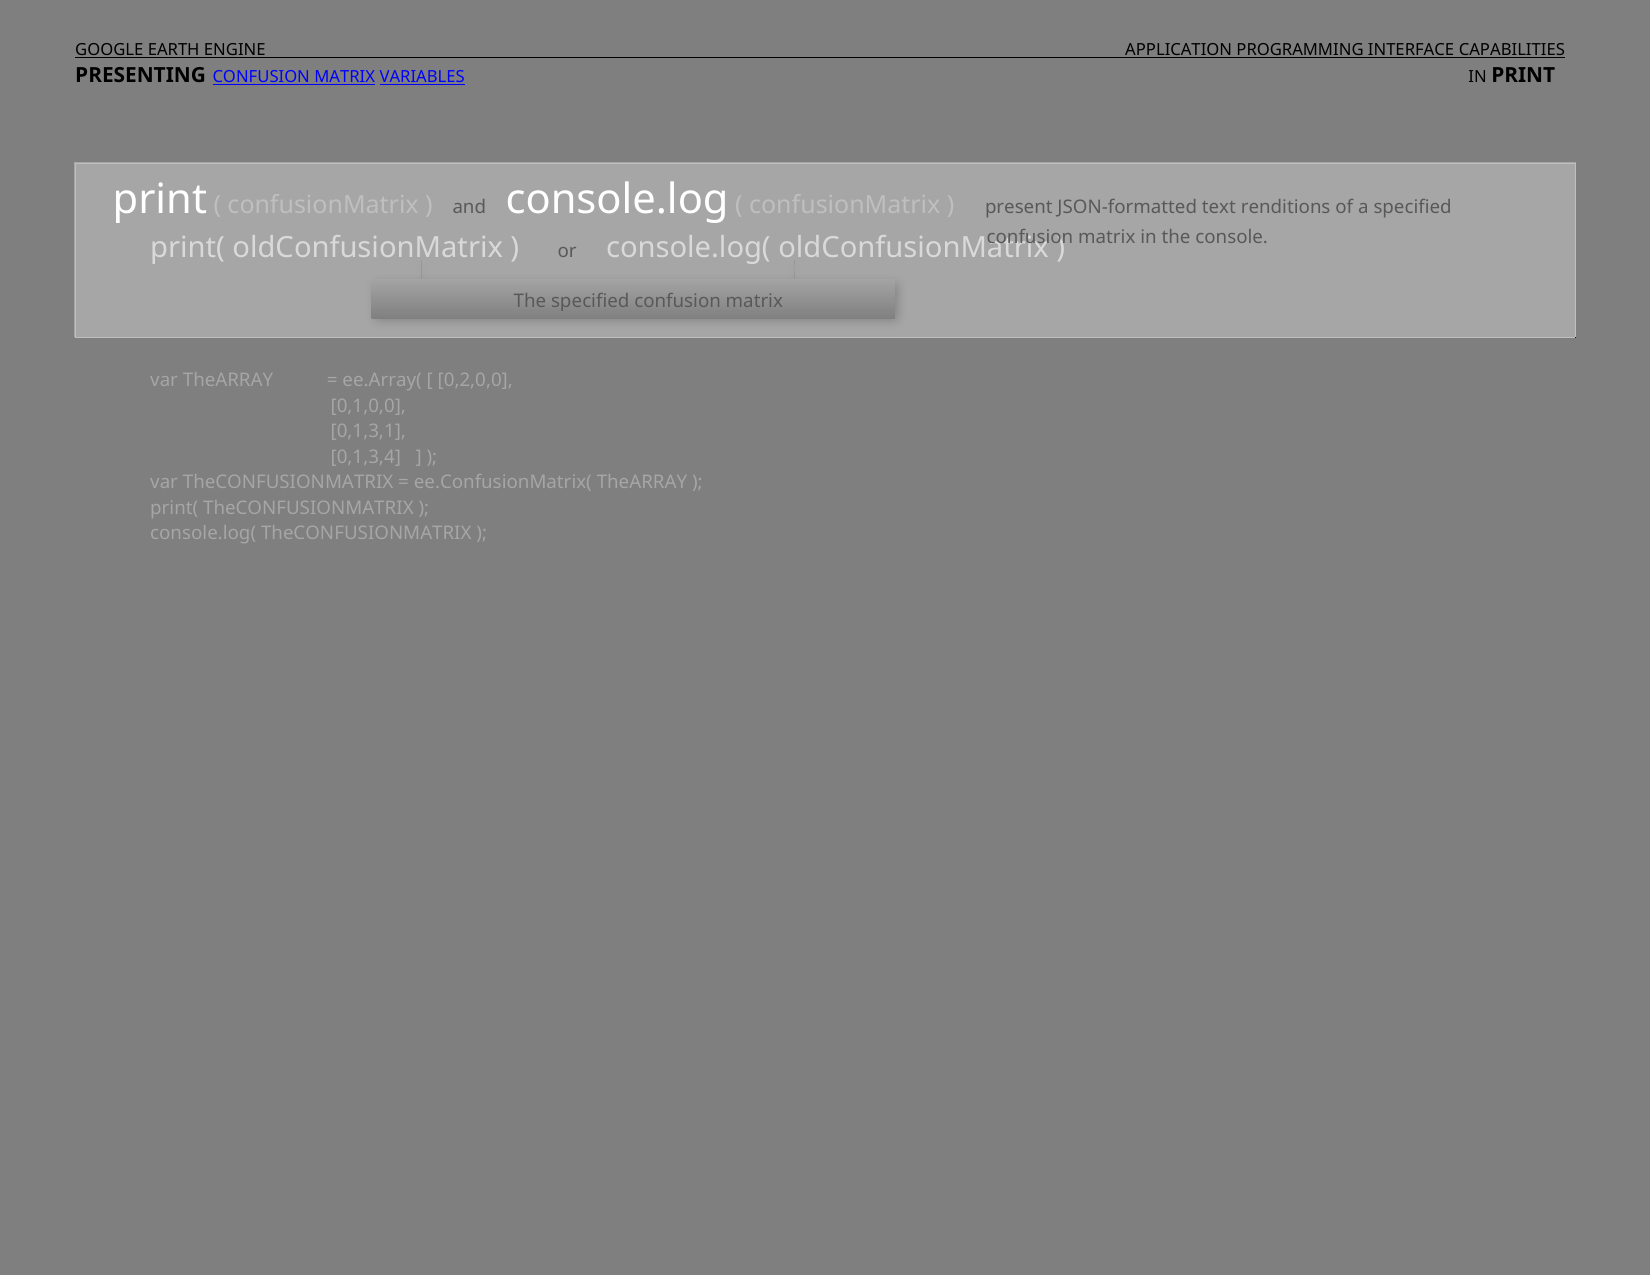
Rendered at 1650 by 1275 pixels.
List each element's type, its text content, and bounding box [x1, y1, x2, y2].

text GOOGLE EARTH ENGINE APPLICATION PROGRAMMING INTERFACE CAPABILITIES [75, 37, 1650, 60]
text print( TheCONFUSIONMATRIX ); [150, 494, 1650, 519]
text var TheARRAY = ee.Array( [ [0,2,0,0], [150, 366, 1650, 392]
text [0,1,3,4] ] ); [150, 443, 1650, 468]
text console.log( TheCONFUSIONMATRIX ); [150, 519, 1650, 545]
text PRESENTING CONFUSION MATRIX VARIABLES IN PRINT [75, 60, 1650, 89]
text print( oldConfusionMatrix ) or console.log( oldConfusionMatrix ) [76, 219, 1575, 259]
text [0,1,3,1], [150, 417, 1650, 443]
text [0,1,0,0], [150, 392, 1650, 417]
text var TheCONFUSIONMATRIX = ee.ConfusionMatrix( TheARRAY ); [150, 468, 1575, 494]
text print ( confusionMatrix ) and console.log ( confusionMatrix ) present JSON-formatted text renditions of a specified [76, 164, 1575, 219]
